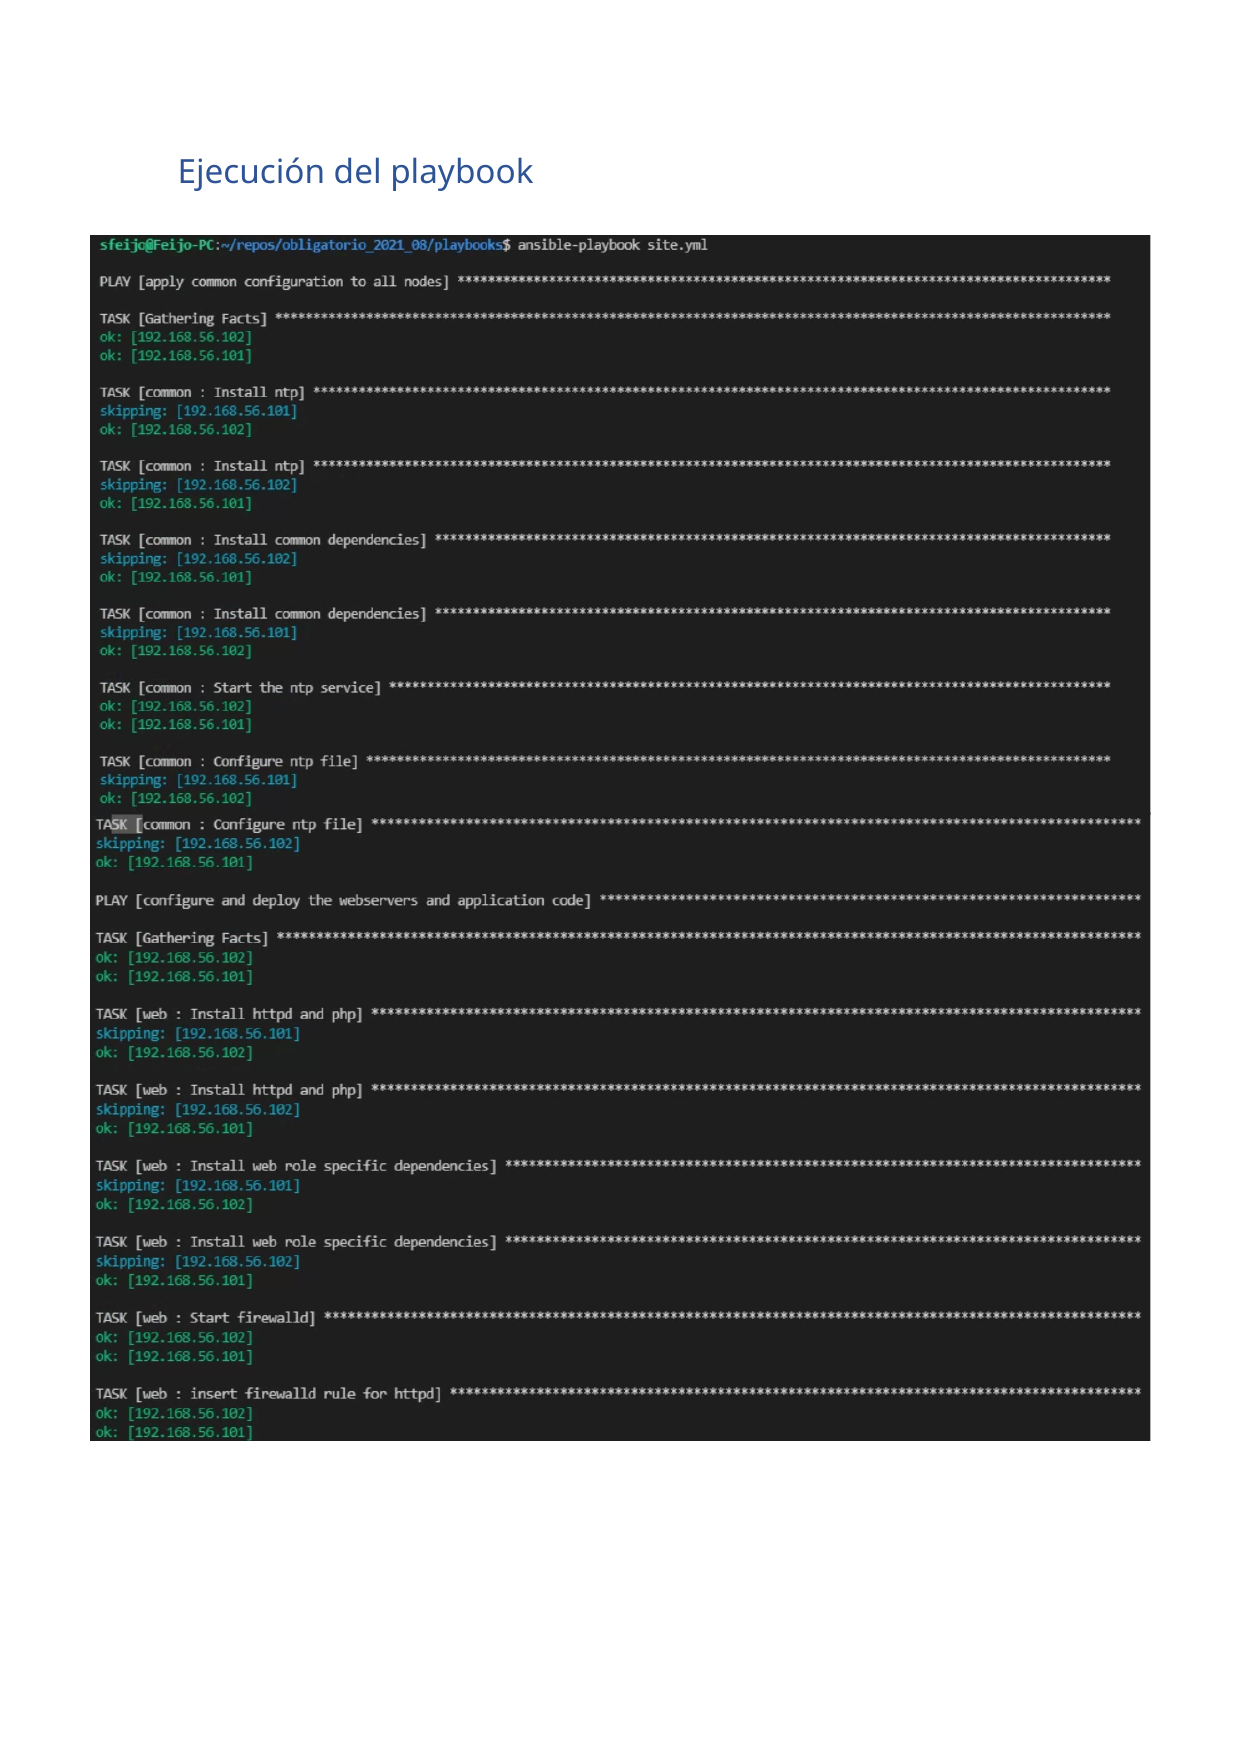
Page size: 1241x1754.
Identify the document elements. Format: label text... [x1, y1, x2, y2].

picture [90, 235, 1151, 1441]
subtitle Ejecución del playbook [177, 148, 1063, 193]
